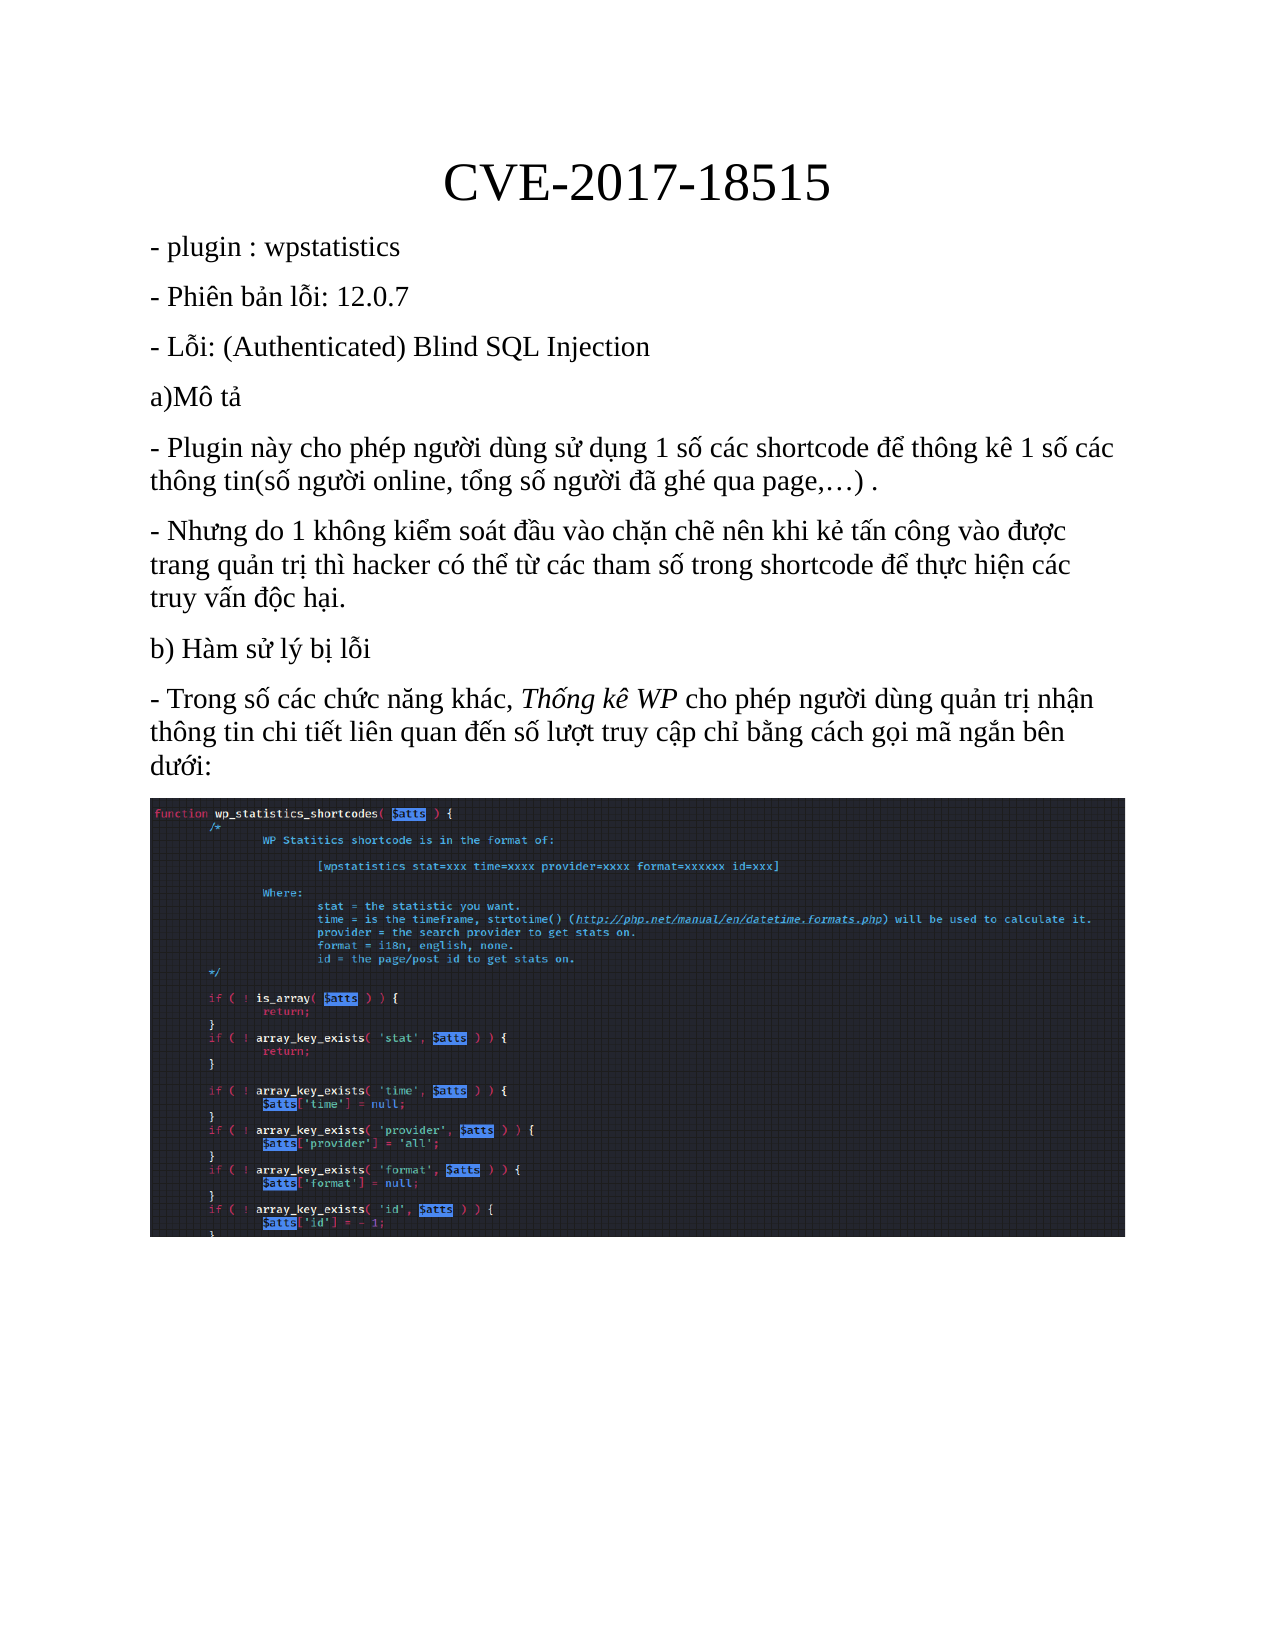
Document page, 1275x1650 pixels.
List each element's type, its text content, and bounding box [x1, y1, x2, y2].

text - Phiên bản lỗi: 12.0.7 [150, 279, 1125, 313]
text CVE-2017-18515 [150, 150, 1125, 212]
text - Nhưng do 1 không kiểm soát đầu vào chặn chẽ nên khi kẻ tấn công vào được trang quản trị thì hacker có thể từ các tham số trong shortcode để thực hiện các truy vấn độc hại. [150, 513, 1125, 614]
text - plugin : wpstatistics [150, 229, 1125, 262]
text - Trong số các chức năng khác, Thống kê WP cho phép người dùng quản trị nhận thông tin chi tiết liên quan đến số lượt truy cập chỉ bằng cách gọi mã ngắn bên dưới: [150, 681, 1125, 782]
text - Lỗi: (Authenticated) Blind SQL Injection [150, 329, 1125, 363]
picture [150, 798, 1125, 1237]
text b) Hàm sử lý bị lỗi [150, 631, 1125, 664]
text - Plugin này cho phép người dùng sử dụng 1 số các shortcode để thông kê 1 số các thông tin(số người online, tổng số người đã ghé qua page,…) . [150, 430, 1125, 497]
text a)Mô tả [150, 379, 1125, 413]
